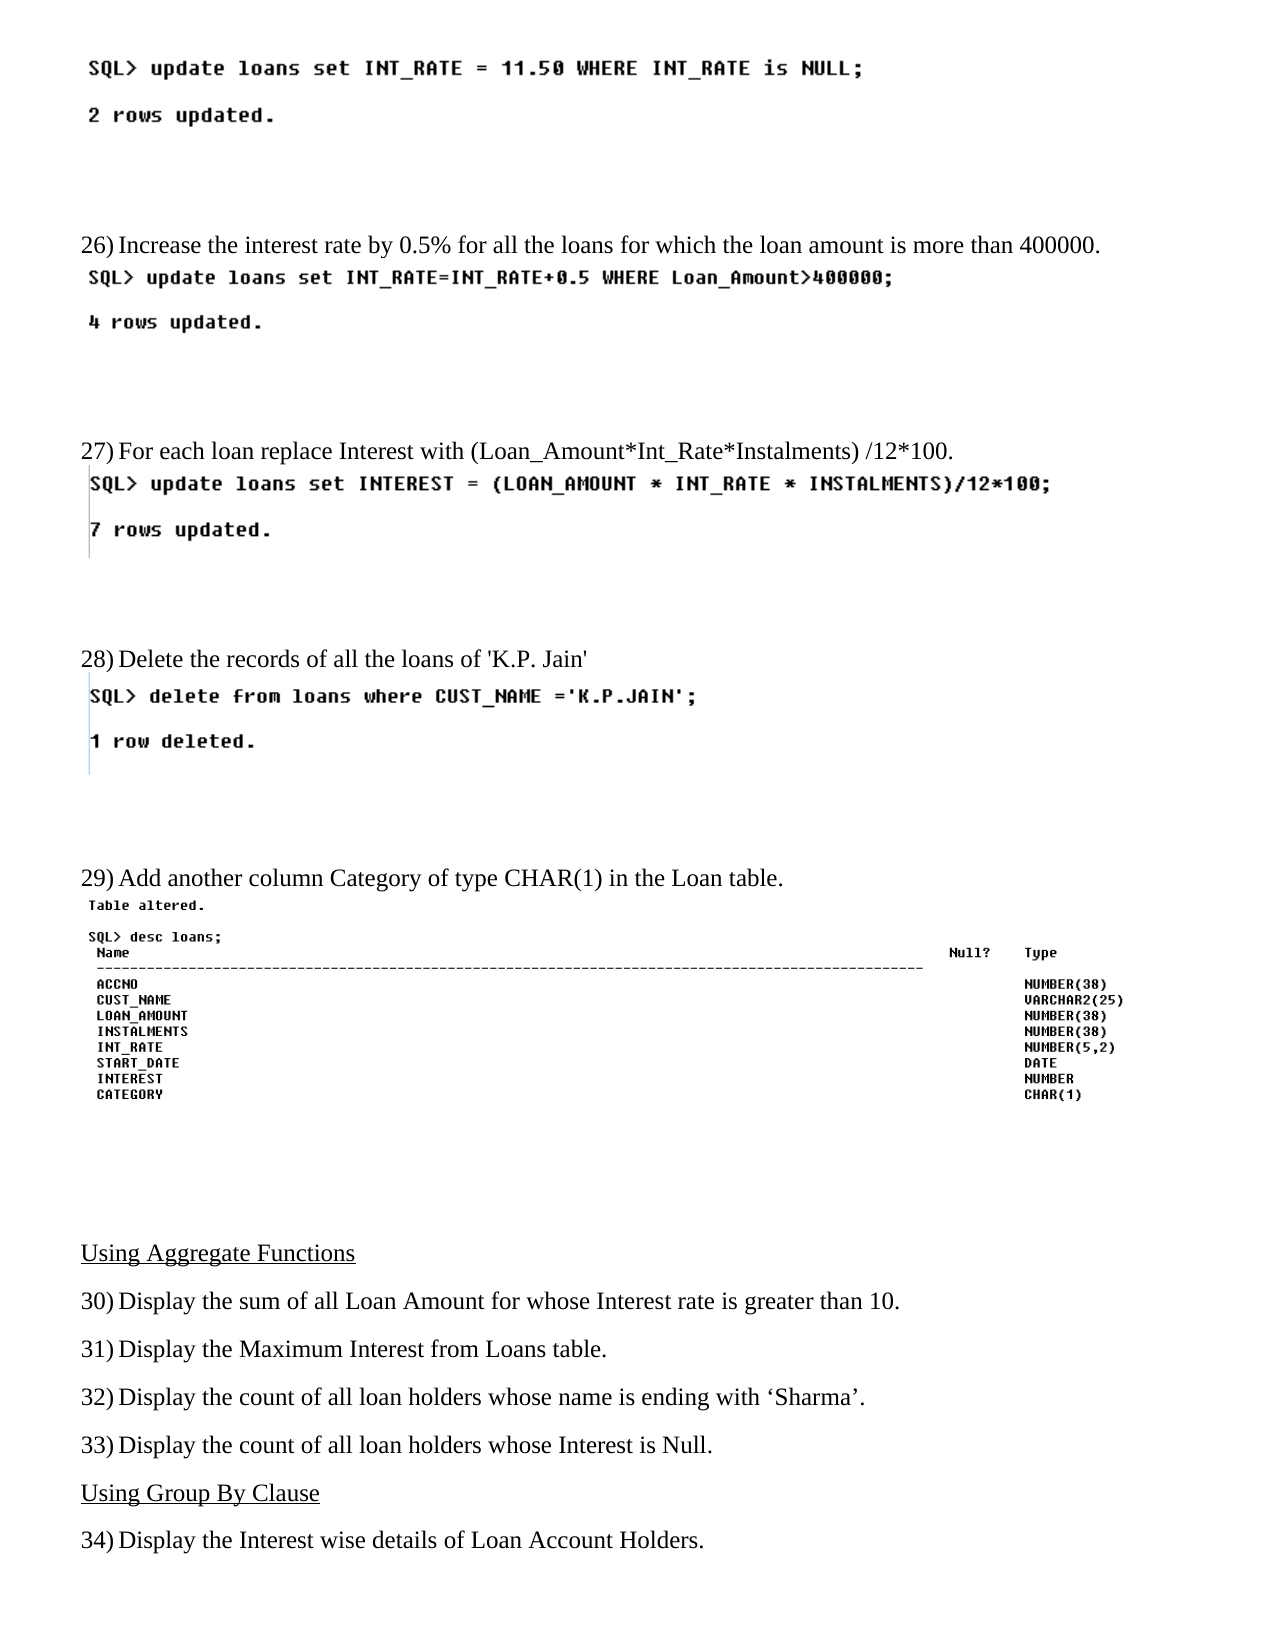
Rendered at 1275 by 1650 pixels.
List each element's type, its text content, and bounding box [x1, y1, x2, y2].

list Display the Maximum Interest from Loans table. [81, 1335, 1186, 1363]
picture [88, 672, 1187, 775]
list For each loan replace Interest with (Loan_Amount*Int_Rate*Instalments) /12*100. [81, 438, 1186, 465]
list Display the count of all loan holders whose name is ending with ‘Sharma’. [81, 1383, 1186, 1411]
list Add another column Category of type CHAR(1) in the Loan table. [81, 865, 1186, 892]
list Delete the records of all the loans of 'K.P. Jain' [81, 645, 1186, 673]
picture [88, 892, 1187, 1119]
list Display the count of all loan holders whose Interest is Null. [81, 1431, 1186, 1458]
picture [88, 59, 1103, 141]
text Using Aggregate Functions [80, 1239, 1186, 1267]
list Increase the interest rate by 0.5% for all the loans for which the loan amount is more than 400000. [81, 231, 1186, 259]
picture [88, 465, 1187, 558]
text Using Group By Clause [80, 1479, 1186, 1506]
picture [88, 258, 1187, 351]
list Display the Interest wise details of Loan Account Holders. [81, 1527, 1186, 1554]
list Display the sum of all Loan Amount for whose Interest rate is greater than 10. [81, 1287, 1186, 1315]
